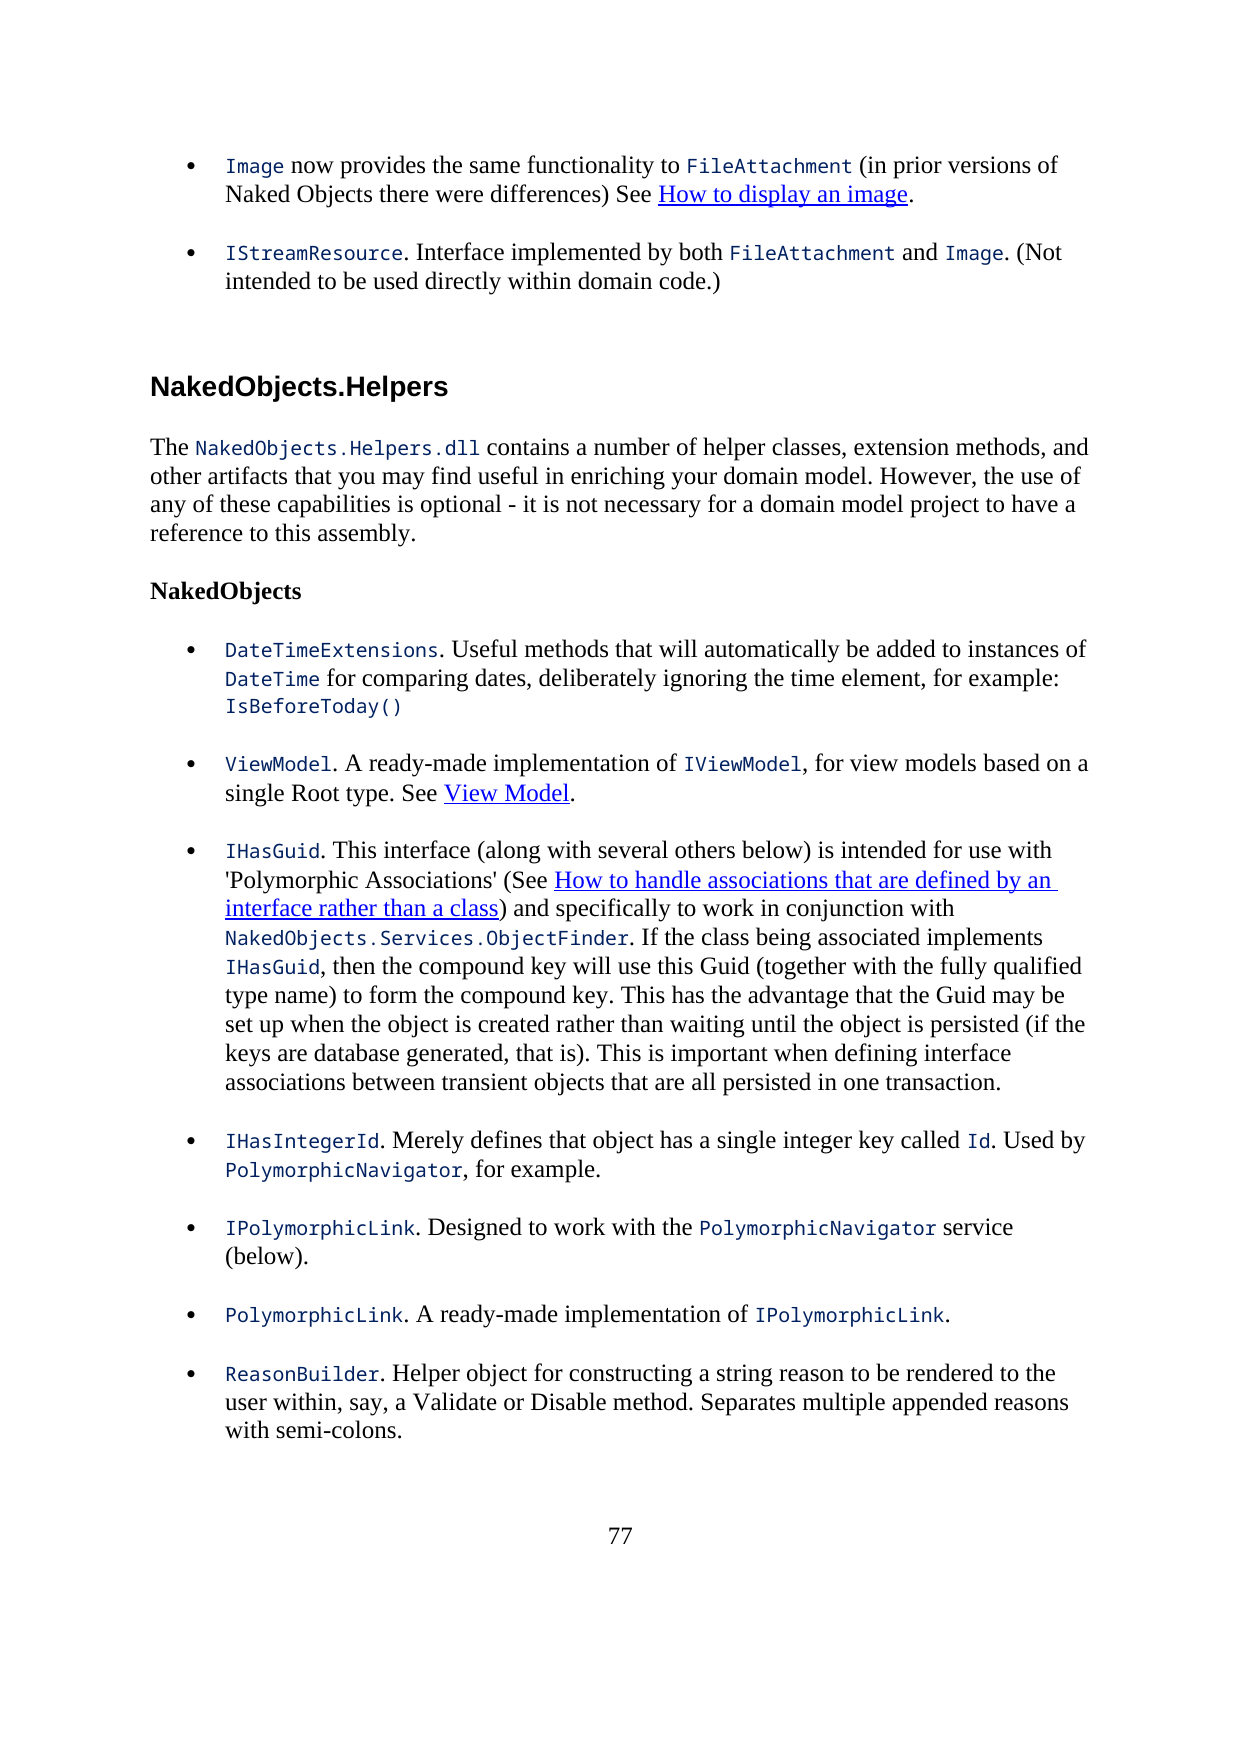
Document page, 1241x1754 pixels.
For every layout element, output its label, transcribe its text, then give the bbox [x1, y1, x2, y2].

list IStreamResource. Interface implemented by both FileAttachment and Image. (Not intended to be used directly within domain code.) [187, 237, 1090, 295]
list ReasonBuilder. Helper object for constructing a string reason to be rendered to the user within, say, a Validate or Disable method. Separates multiple appended reasons with semi-colons. [187, 1358, 1090, 1444]
text The NakedObjects.Helpers.dll contains a number of helper classes, extension methods, and other artifacts that you may find useful in enriching your domain model. However, the use of any of these capabilities is optional - it is not necessary for a domain model project to have a reference to this assembly. [150, 432, 1090, 547]
list Image now provides the same functionality to FileAttachment (in prior versions of Naked Objects there were differences) See How to display an image. [187, 150, 1090, 208]
list IPolymorphicLink. Designed to work with the PolymorphicNavigator service (below). [187, 1212, 1090, 1270]
subtitle NakedObjects.Helpers [150, 370, 1090, 402]
list IHasGuid. This interface (along with several others below) is intended for use with 'Polymorphic Associations' (See How to handle associations that are defined by an interface rather than a class) and specifically to work in conjunction with NakedObjects.Services.ObjectFinder. If the class being associated implements IHasGuid, then the compound key will use this Guid (together with the fully qualified type name) to form the compound key. This has the advantage that the Guid may be set up when the object is created rather than waiting until the object is persisted (if the keys are database generated, that is). This is important when defining interface associations between transient objects that are all persisted in one transaction. [187, 836, 1090, 1096]
list DateTimeExtensions. Useful methods that will automatically be added to instances of DateTime for comparing dates, deliberately ignoring the time element, for example: IsBeforeToday() [187, 634, 1090, 719]
list IHasIntegerId. Merely defines that object has a single integer key called Id. Used by PolymorphicNavigator, for example. [187, 1125, 1090, 1183]
list PolymorphicLink. A ready-made implementation of IPolymorphicLink. [187, 1299, 1090, 1328]
subtitle NakedObjects [150, 576, 1090, 605]
list ViewModel. A ready-made implementation of IViewModel, for view models based on a single Root type. See View Model. [187, 748, 1090, 806]
